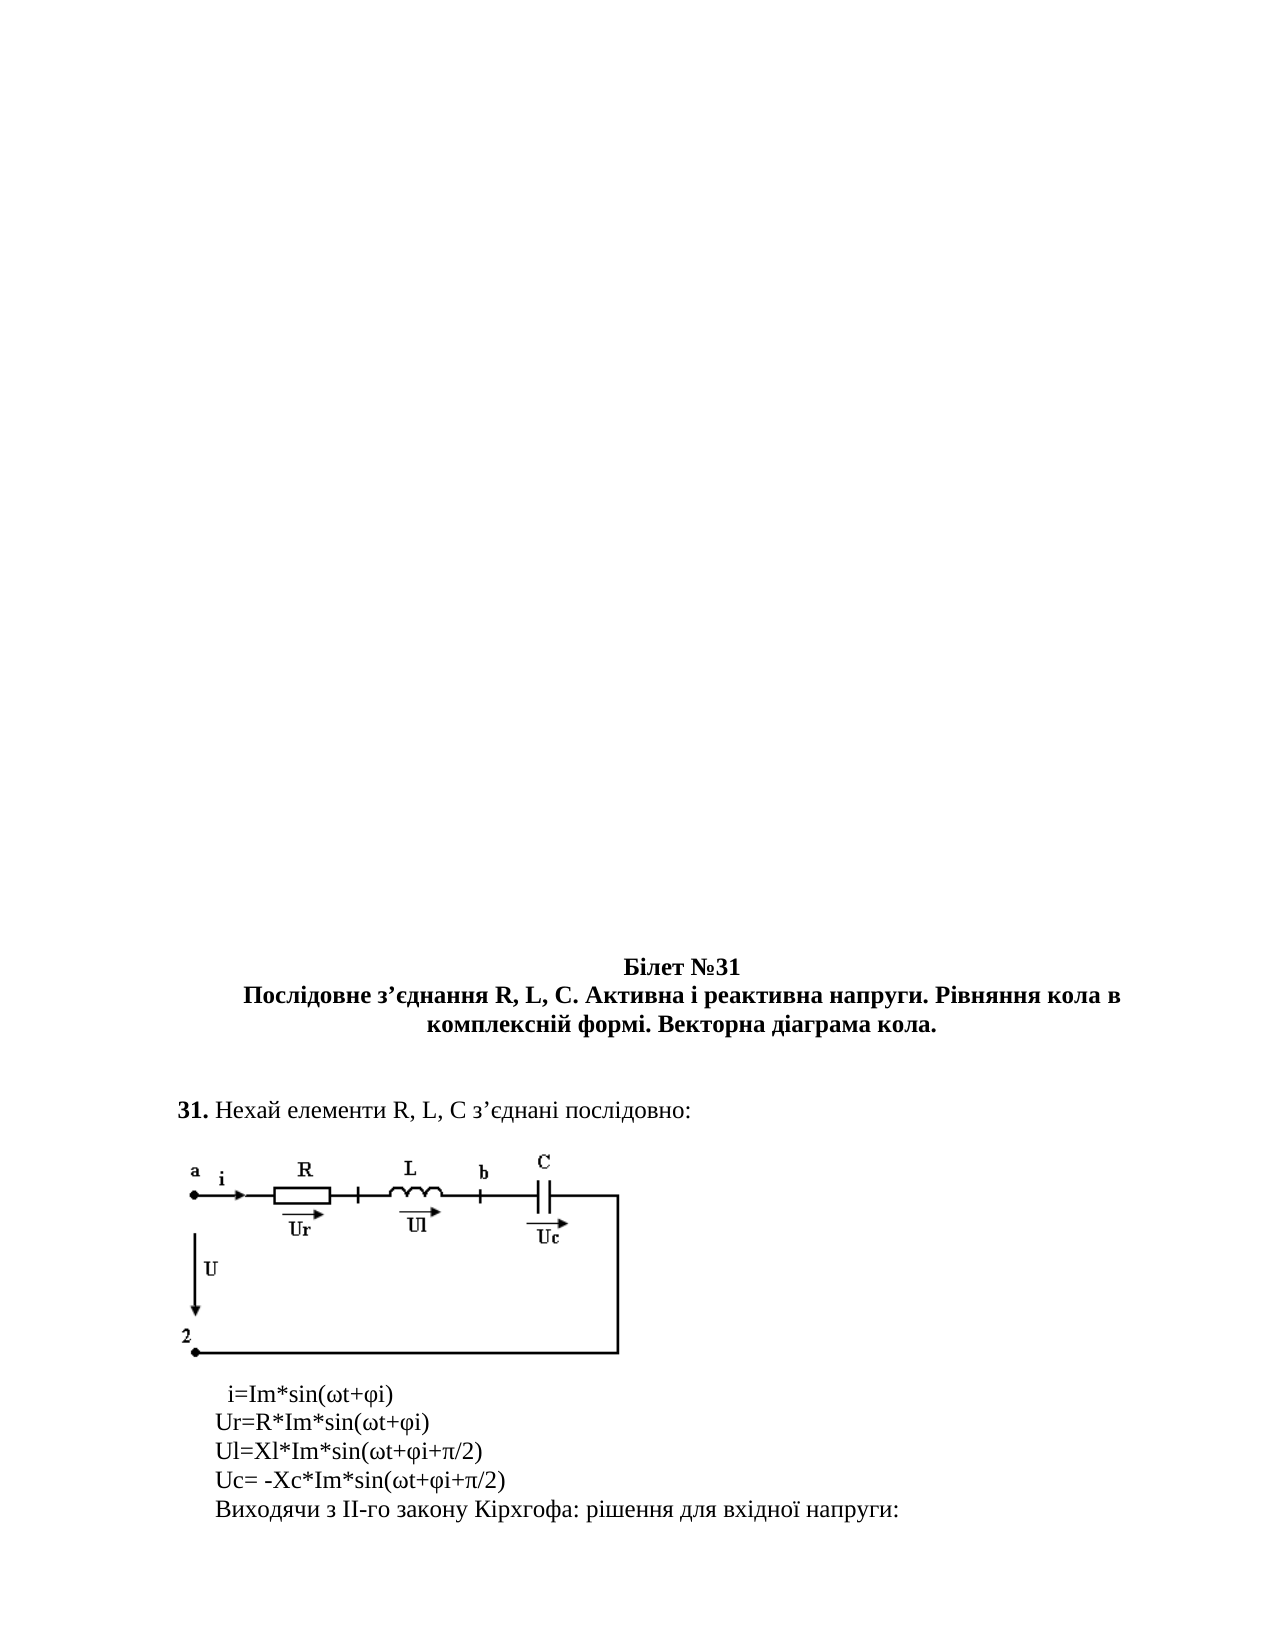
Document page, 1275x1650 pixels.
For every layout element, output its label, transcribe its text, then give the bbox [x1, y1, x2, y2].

text Ul=Xl*Im*sin(ωt+φi+π/2) [177, 1436, 1186, 1465]
text Послідовне з’єднання R, L, C. Активна і реактивна напруги. Рівняння кола в комплексній формі. Векторна діаграма кола. [177, 981, 1186, 1038]
text 31. Нехай елементи R, L, C з’єднані послідовно: [177, 1096, 1186, 1124]
text Виходячи з ІІ-го закону Кірхгофа: рішення для вхідної напруги: [177, 1494, 1186, 1522]
text Ur=R*Im*sin(ωt+φi) [177, 1407, 1186, 1436]
text Білет №31 [177, 952, 1186, 981]
picture [177, 1152, 627, 1379]
text Uc= -Xc*Im*sin(ωt+φi+π/2) [177, 1465, 1186, 1494]
